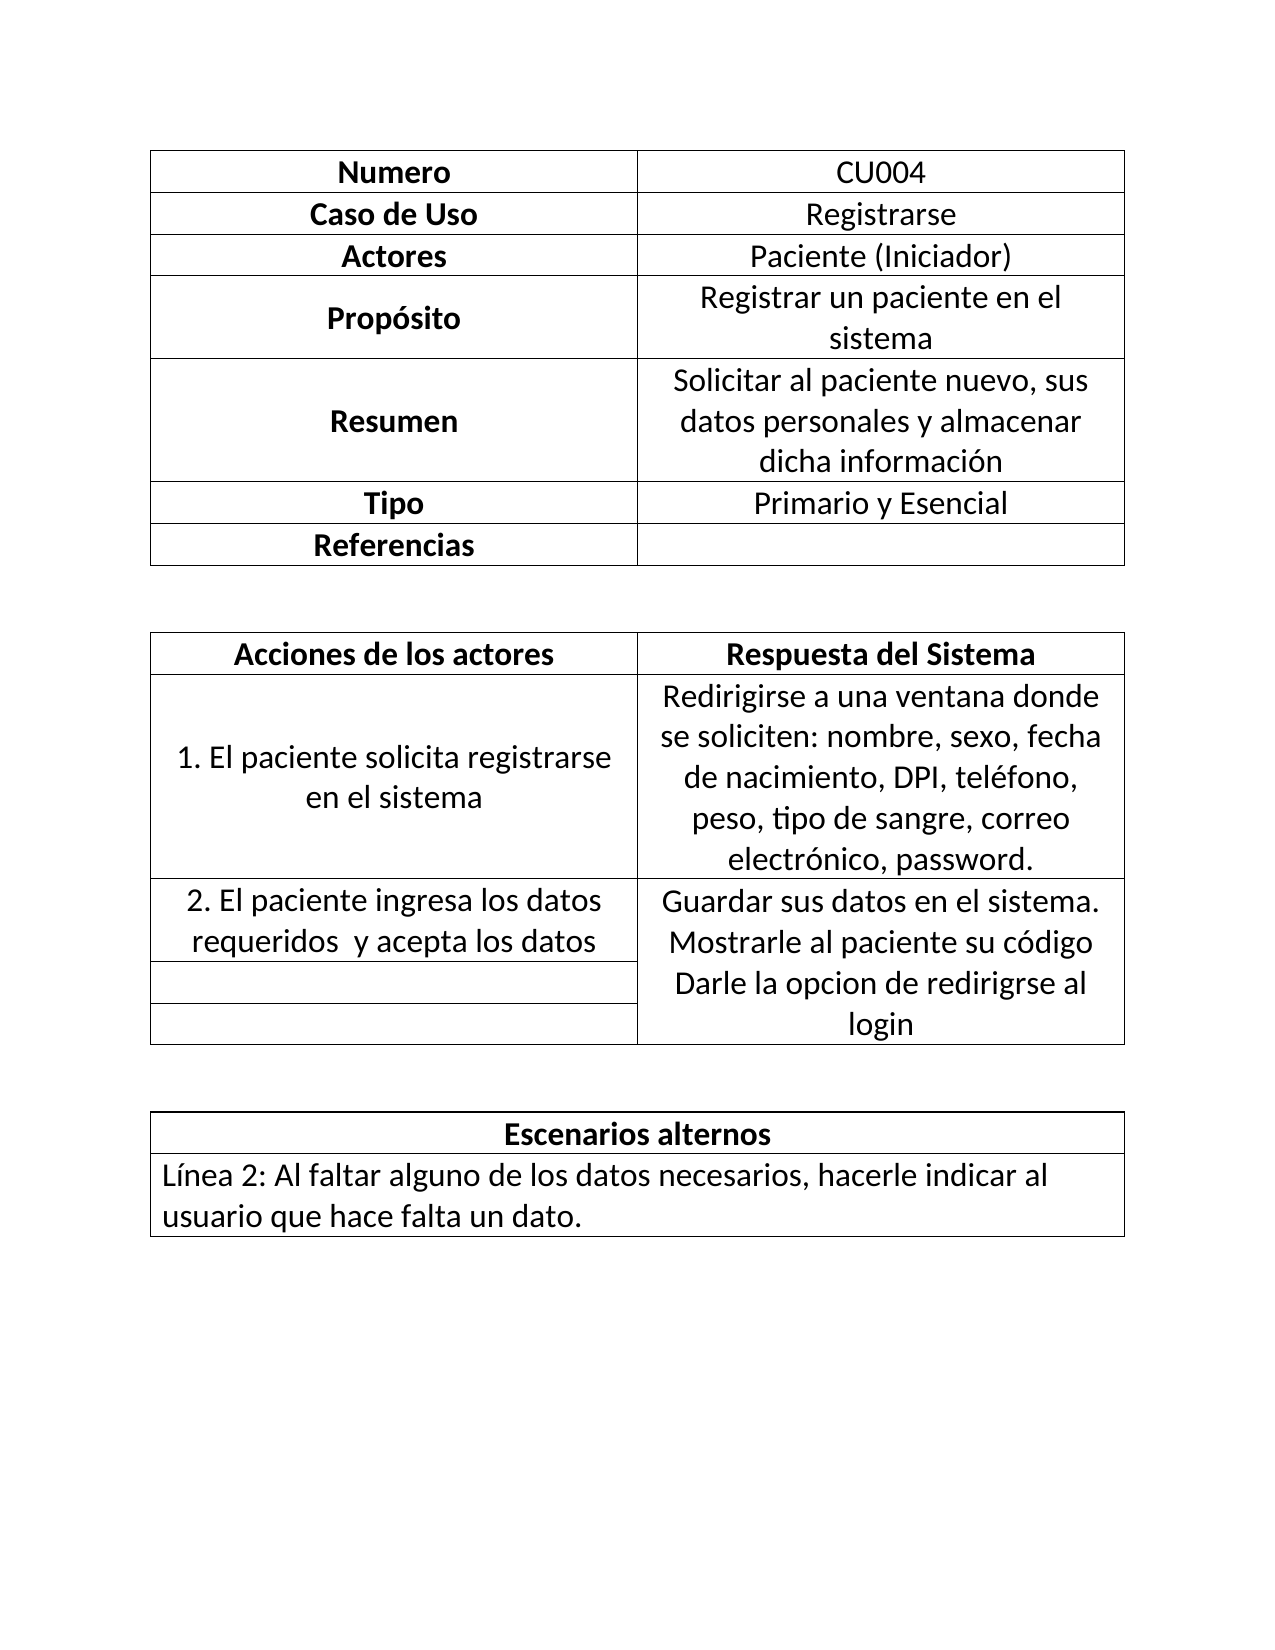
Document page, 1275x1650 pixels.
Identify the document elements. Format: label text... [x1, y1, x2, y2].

table_header Respuesta del Sistema [638, 633, 1124, 673]
table_cell Paciente (Iniciador) [638, 235, 1124, 275]
table_cell [151, 1004, 637, 1044]
table_cell 2. El paciente ingresa los datos requeridos y acepta los datos [151, 879, 637, 961]
table_cell Resumen [151, 359, 637, 481]
table_cell Registrarse [638, 193, 1124, 233]
table_cell [638, 524, 1124, 564]
table_cell Redirigirse a una ventana donde se soliciten: nombre, sexo, fecha de nacimiento, DPI, teléfono, peso, tipo de sangre, correo electrónico, password. [638, 675, 1124, 878]
table_cell Actores [151, 235, 637, 275]
table_cell Guardar sus datos en el sistema. Mostrarle al paciente su código Darle la opcion de redirigrse al login [638, 879, 1124, 1044]
table_cell Caso de Uso [151, 193, 637, 233]
table_header CU004 [638, 151, 1124, 192]
table_cell Primario y Esencial [638, 482, 1124, 523]
table_cell Propósito [151, 276, 637, 358]
table_cell Línea 2: Al faltar alguno de los datos necesarios, hacerle indicar al usuario que hace falta un dato. [151, 1154, 1124, 1236]
table_cell [151, 962, 637, 1002]
table_cell 1. El paciente solicita registrarse en el sistema [151, 675, 637, 878]
table_cell Referencias [151, 524, 637, 564]
table_cell Registrar un paciente en el sistema [638, 276, 1124, 358]
table_cell Tipo [151, 482, 637, 523]
table_header Acciones de los actores [151, 633, 637, 673]
table_header Escenarios alternos [151, 1113, 1124, 1153]
table_header Numero [151, 151, 637, 192]
table_cell Solicitar al paciente nuevo, sus datos personales y almacenar dicha información [638, 359, 1124, 481]
